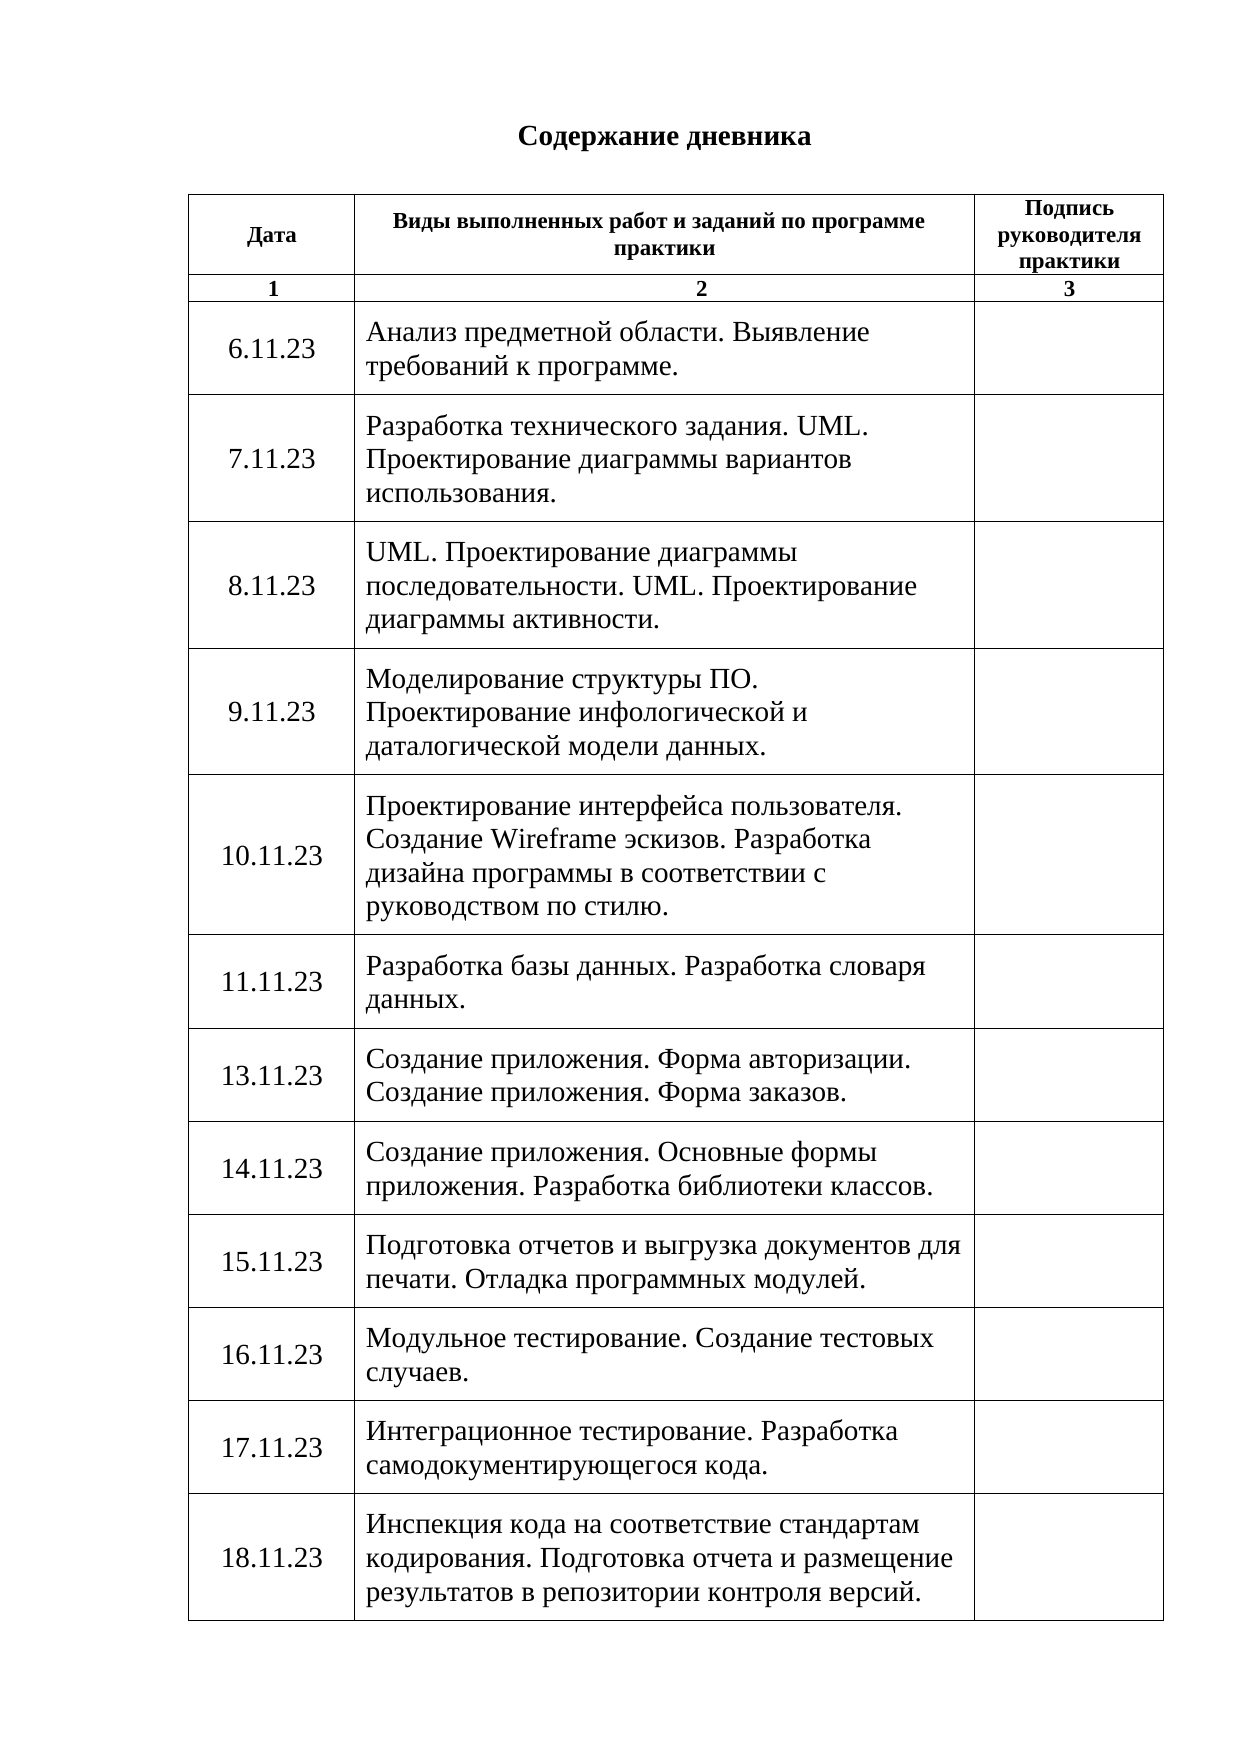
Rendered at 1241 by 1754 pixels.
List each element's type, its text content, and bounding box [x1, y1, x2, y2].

table_cell Инспекция кода на соответствие стандартам кодирования. Подготовка отчета и размещение результатов в репозитории контроля версий. [355, 1494, 974, 1620]
table_cell 18.11.23 [189, 1494, 354, 1620]
table_cell 15.11.23 [189, 1215, 354, 1307]
table_cell [975, 1215, 1163, 1307]
table_cell [975, 1122, 1163, 1214]
table_cell [975, 522, 1163, 647]
table_cell 7.11.23 [189, 395, 354, 521]
table_cell [975, 1401, 1163, 1493]
table_cell [975, 935, 1163, 1027]
table_cell 1 [189, 275, 354, 301]
table_cell 17.11.23 [189, 1401, 354, 1493]
table_cell [975, 649, 1163, 774]
table_header Подпись руководителя практики [975, 195, 1163, 273]
table_cell 10.11.23 [189, 775, 354, 934]
table_cell Создание приложения. Основные формы приложения. Разработка библиотеки классов. [355, 1122, 974, 1214]
table_cell [975, 1494, 1163, 1620]
table_cell Разработка технического задания. UML. Проектирование диаграммы вариантов использования. [355, 395, 974, 521]
table_cell 13.11.23 [189, 1029, 354, 1121]
table_cell [975, 1029, 1163, 1121]
table_cell 8.11.23 [189, 522, 354, 647]
table_cell Проектирование интерфейса пользователя. Создание Wireframe эскизов. Разработка дизайна программы в соответствии с руководством по стилю. [355, 775, 974, 934]
table_header Дата [189, 195, 354, 273]
table_cell 14.11.23 [189, 1122, 354, 1214]
table_cell Анализ предметной области. Выявление требований к программе. [355, 302, 974, 394]
table_cell 9.11.23 [189, 649, 354, 774]
table_cell Моделирование структуры ПО. Проектирование инфологической и даталогической модели данных. [355, 649, 974, 774]
table_cell 6.11.23 [189, 302, 354, 394]
table_cell Интеграционное тестирование. Разработка самодокументирующегося кода. [355, 1401, 974, 1493]
table_cell 16.11.23 [189, 1308, 354, 1400]
table_cell [975, 1308, 1163, 1400]
table_cell Модульное тестирование. Создание тестовых случаев. [355, 1308, 974, 1400]
table_cell Подготовка отчетов и выгрузка документов для печати. Отладка программных модулей. [355, 1215, 974, 1307]
table_cell [975, 395, 1163, 521]
table_cell [975, 775, 1163, 934]
table_cell 3 [975, 275, 1163, 301]
text Содержание дневника [177, 118, 1152, 152]
table_header Виды выполненных работ и заданий по программе практики [355, 195, 974, 273]
table_cell Разработка базы данных. Разработка словаря данных. [355, 935, 974, 1027]
table_cell Создание приложения. Форма авторизации. Создание приложения. Форма заказов. [355, 1029, 974, 1121]
table_cell 2 [355, 275, 974, 301]
table_cell 11.11.23 [189, 935, 354, 1027]
table_cell [975, 302, 1163, 394]
table_cell UML. Проектирование диаграммы последовательности. UML. Проектирование диаграммы активности. [355, 522, 974, 647]
